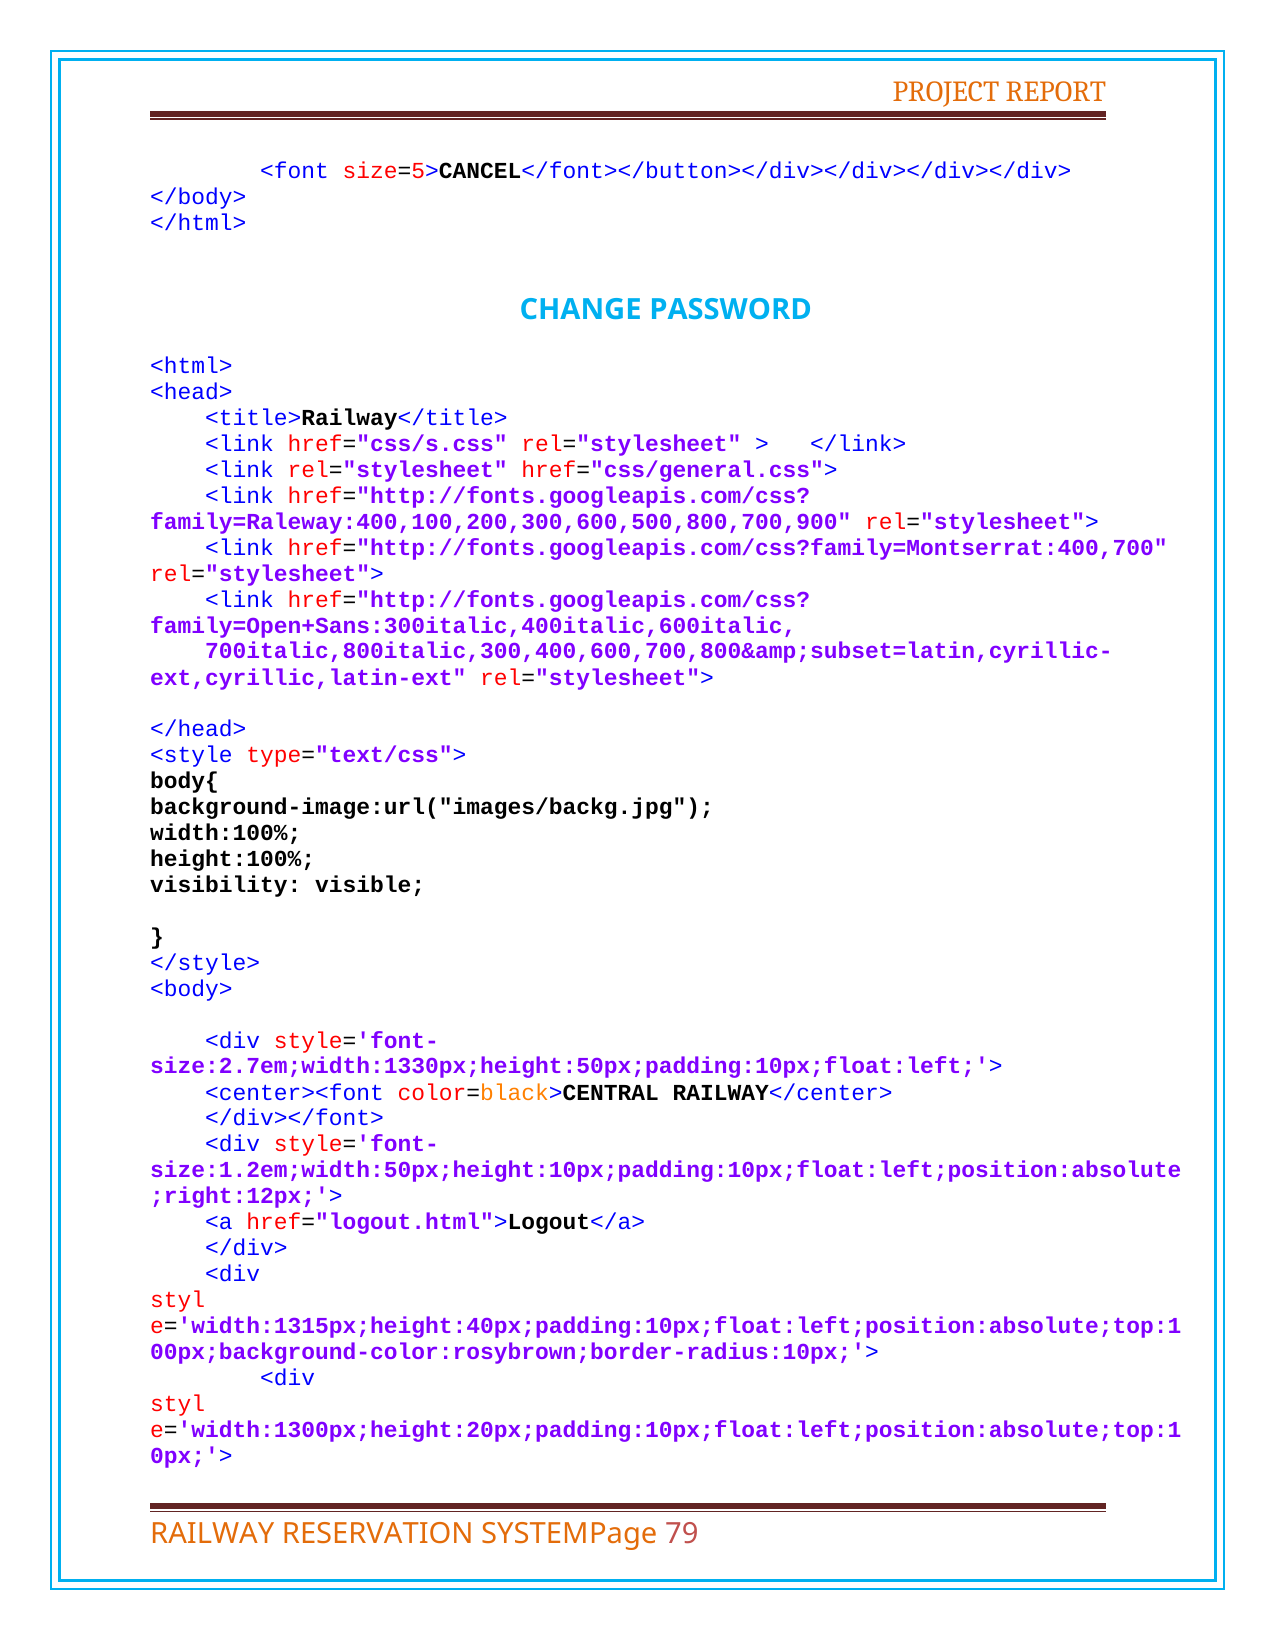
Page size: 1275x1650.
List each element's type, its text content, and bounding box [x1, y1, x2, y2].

text </style> [150, 951, 1181, 977]
text <link href="http://fonts.googleapis.com/css?family=Open+Sans:300italic,400italic,600italic, [150, 588, 1181, 640]
text <head> [150, 381, 1181, 406]
text <div style='font-size:2.7em;width:1330px;height:50px;padding:10px;float:left;'> [150, 1029, 1181, 1081]
text <style type="text/css"> [150, 744, 1181, 769]
text <div style='font-size:1.2em;width:50px;height:10px;padding:10px;float:left;position:absolute;right:12px;'> [150, 1133, 1181, 1211]
text <link rel="stylesheet" href="css/general.css"> [150, 458, 1181, 484]
text height:100%; [150, 847, 1181, 873]
text } [150, 925, 1181, 951]
text 700italic,800italic,300,400,600,700,800&amp;subset=latin,cyrillic-ext,cyrillic,latin-ext" rel="stylesheet"> [150, 640, 1181, 692]
text <div style='width:1315px;height:40px;padding:10px;float:left;position:absolute;top:100px;background-color:rosybrown;border-radius:10px;'> [150, 1262, 1181, 1366]
text <link href="css/s.css" rel="stylesheet" > </link> [150, 432, 1181, 458]
text </body> [150, 186, 1181, 212]
text <link href="http://fonts.googleapis.com/css?family=Montserrat:400,700" rel="stylesheet"> [150, 536, 1181, 588]
text body{ [150, 769, 1181, 796]
text <body> [150, 977, 1181, 1003]
text CHANGE PASSWORD [150, 288, 1181, 328]
text visibility: visible; [150, 873, 1181, 899]
text </div> [150, 1236, 1181, 1262]
text <link href="http://fonts.googleapis.com/css?family=Raleway:400,100,200,300,600,500,800,700,900" rel="stylesheet"> [150, 484, 1181, 536]
text background-image:url("images/backg.jpg"); [150, 796, 1181, 821]
text width:100%; [150, 821, 1181, 847]
text <title>Railway</title> [150, 406, 1181, 432]
text </html> [150, 212, 1181, 237]
text <font size=5>CANCEL</font></button></div></div></div></div> [150, 160, 1181, 186]
text <a href="logout.html">Logout</a> [150, 1211, 1181, 1236]
text </head> [150, 718, 1181, 744]
text <div style='width:1300px;height:20px;padding:10px;float:left;position:absolute;top:10px;'> [150, 1366, 1181, 1470]
text <center><font color=black>CENTRAL RAILWAY</center> [150, 1081, 1181, 1107]
text <html> [150, 354, 1181, 381]
text </div></font> [150, 1107, 1181, 1133]
